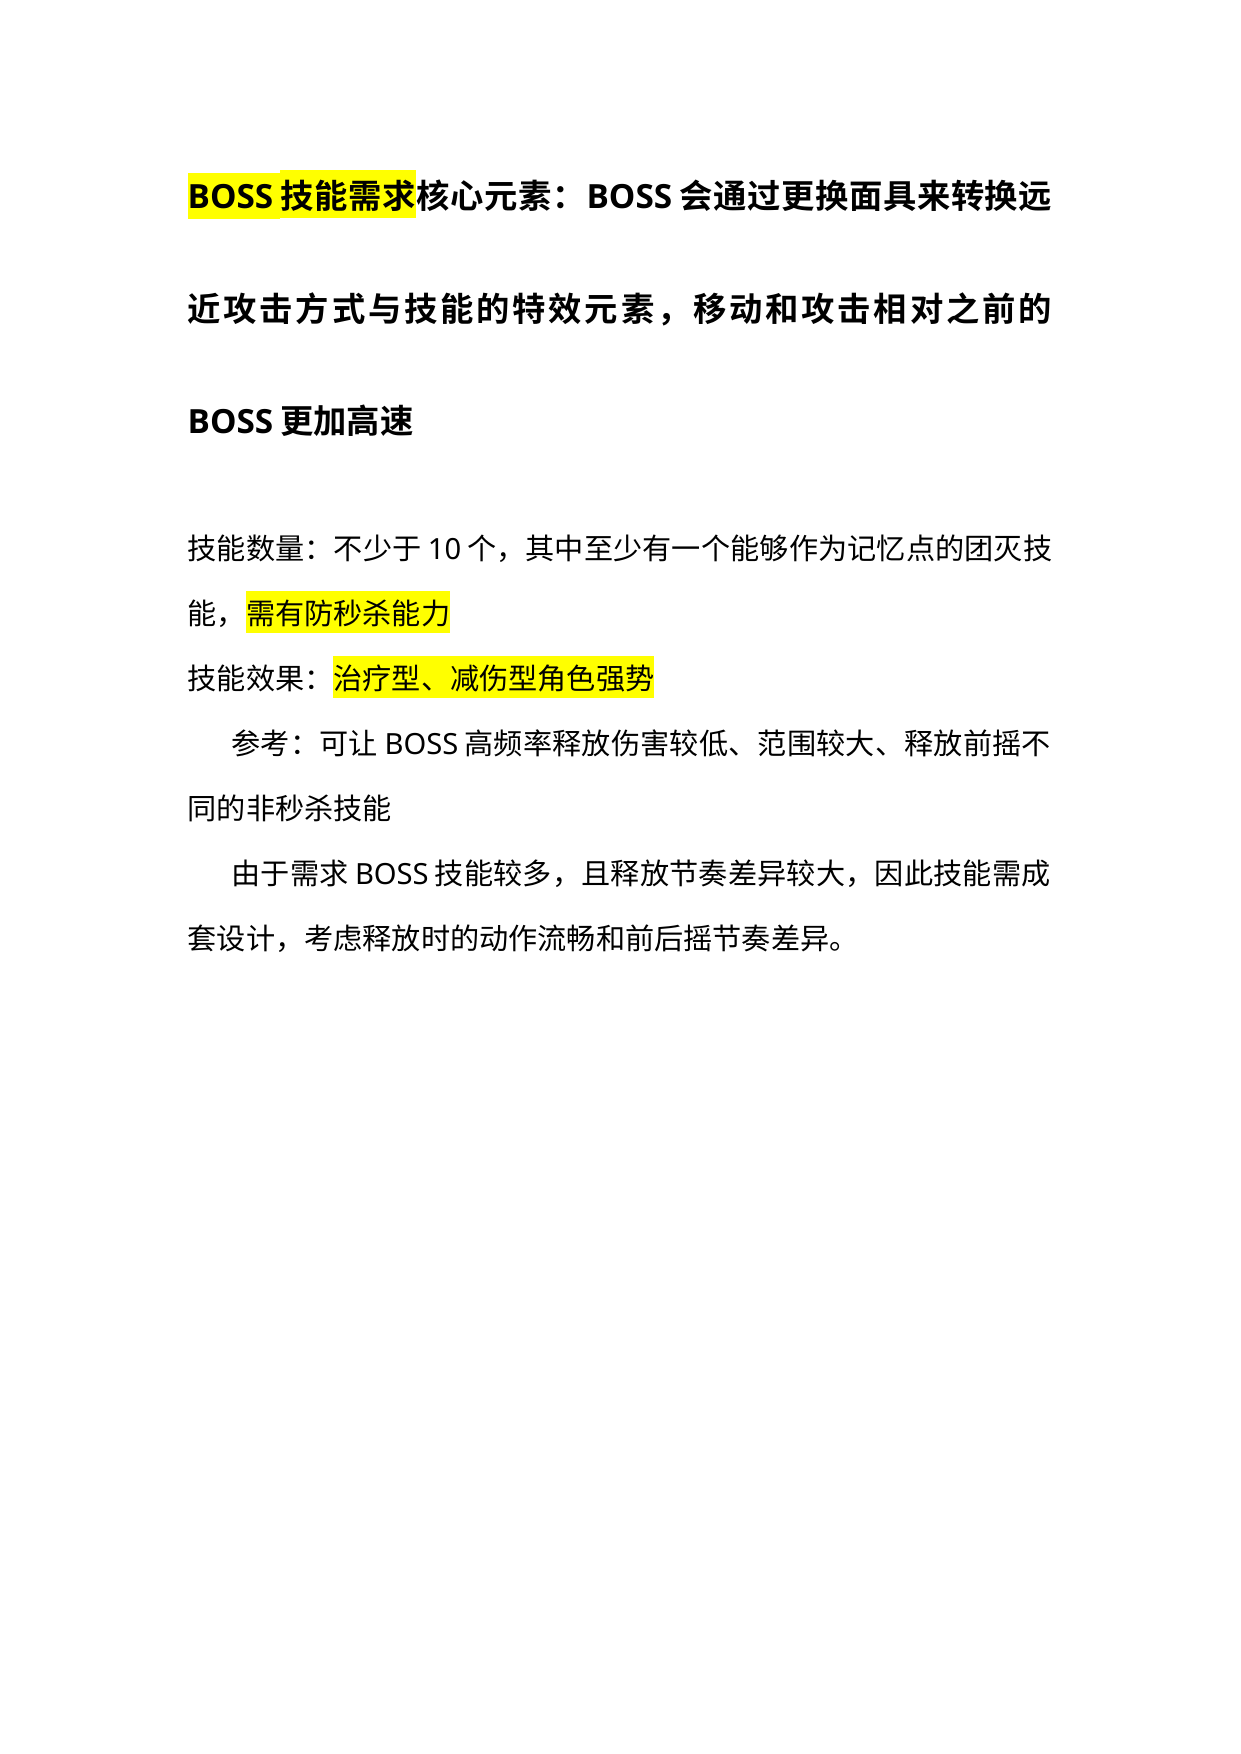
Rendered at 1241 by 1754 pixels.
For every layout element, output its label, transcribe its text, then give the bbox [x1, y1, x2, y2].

subtitle BOSS技能需求核心元素：BOSS会通过更换面具来转换远近攻击方式与技能的特效元素，移动和攻击相对之前的BOSS更加高速 [187, 162, 1053, 452]
text 技能效果：治疗型、减伤型角色强势 [187, 644, 1053, 709]
text 技能数量：不少于10个，其中至少有一个能够作为记忆点的团灭技能，需有防秒杀能力 [187, 514, 1053, 644]
text 由于需求BOSS技能较多，且释放节奏差异较大，因此技能需成套设计，考虑释放时的动作流畅和前后摇节奏差异。 [187, 839, 1053, 969]
text 参考：可让BOSS高频率释放伤害较低、范围较大、释放前摇不同的非秒杀技能 [187, 709, 1053, 839]
